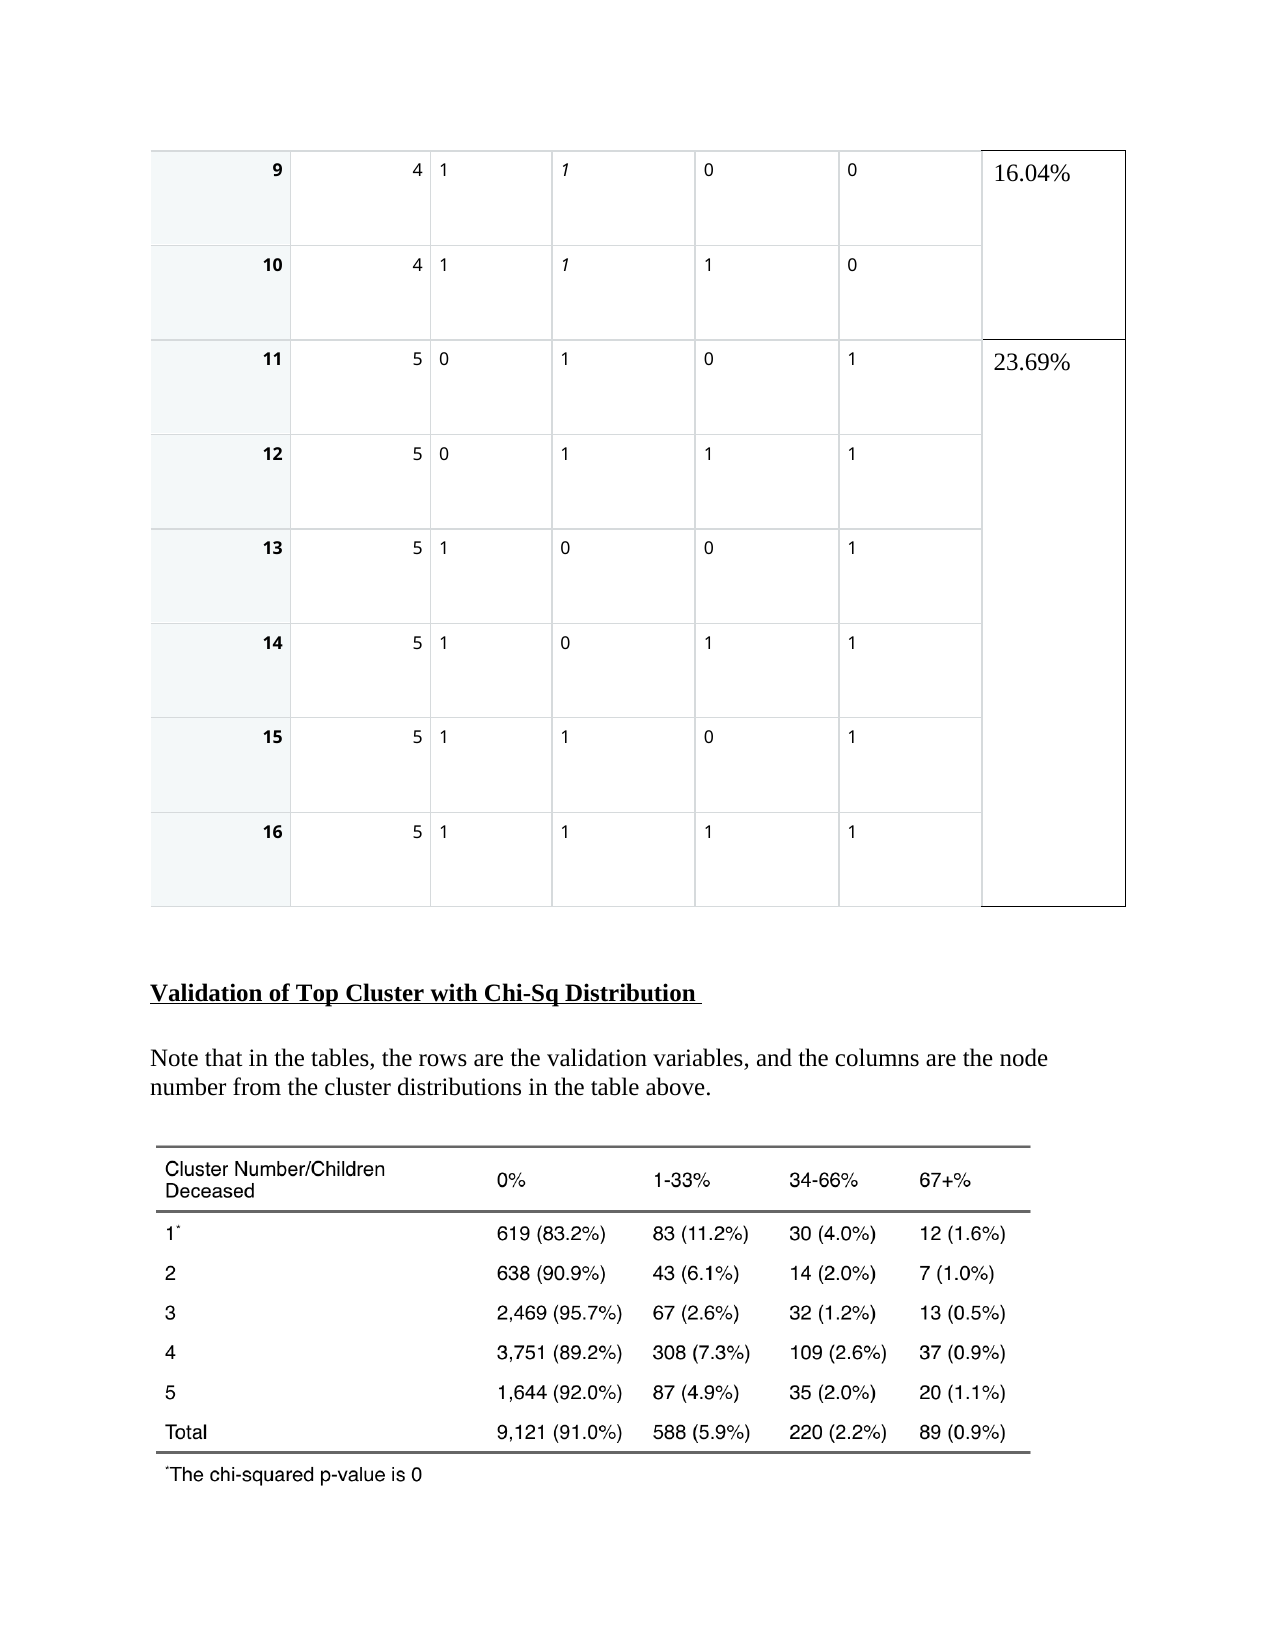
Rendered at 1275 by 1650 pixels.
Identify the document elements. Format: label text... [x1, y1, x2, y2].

table_cell 4 [291, 246, 430, 339]
table_cell 1 [553, 246, 694, 339]
table_cell 5 [291, 341, 430, 433]
table_cell 1 [840, 813, 981, 906]
table_cell 0 [696, 718, 838, 811]
table_cell 1 [840, 341, 981, 433]
table_cell 1 [431, 530, 551, 622]
table_cell 0 [696, 341, 838, 433]
table_cell 0 [696, 530, 838, 622]
text Note that in the tables, the rows are the validation variables, and the columns are the node number from the cluster distributions in the table above. [150, 1043, 1125, 1101]
table_cell 1 [431, 152, 551, 244]
table_cell 1 [696, 624, 838, 717]
table_cell 5 [291, 624, 430, 717]
table_cell 5 [291, 435, 430, 528]
table_cell 13 [151, 530, 290, 622]
table_cell 5 [291, 718, 430, 811]
table_cell 1 [431, 718, 551, 811]
table_cell 0 [696, 152, 838, 244]
table_cell 1 [431, 246, 551, 339]
table_cell 1 [553, 718, 694, 811]
table_cell 15 [151, 718, 290, 811]
table_cell 0 [553, 624, 694, 717]
table_cell 1 [431, 624, 551, 717]
table_cell 1 [553, 152, 694, 244]
table_cell 5 [291, 813, 430, 906]
table_cell 1 [553, 813, 694, 906]
table_cell 0 [840, 152, 981, 244]
table_cell 1 [840, 530, 981, 622]
table_cell 1 [553, 341, 694, 433]
table_cell 4 [291, 152, 430, 244]
table_cell 11 [151, 341, 290, 433]
table_cell 12 [151, 435, 290, 528]
table_cell 16.04% [983, 151, 1125, 339]
table_cell 1 [431, 813, 551, 906]
table_cell 0 [553, 530, 694, 622]
table_cell 23.69% [983, 340, 1125, 906]
table_cell 5 [291, 530, 430, 622]
table_cell 1 [840, 718, 981, 811]
table_cell 16 [151, 813, 290, 906]
table_cell 10 [151, 246, 290, 339]
table_cell 0 [431, 435, 551, 528]
text Validation of Top Cluster with Chi-Sq Distribution [150, 978, 1125, 1006]
table_cell 0 [840, 246, 981, 339]
table_cell 1 [696, 246, 838, 339]
table_cell 0 [431, 341, 551, 433]
table_cell 1 [696, 813, 838, 906]
picture [150, 1138, 1037, 1496]
table_cell 1 [696, 435, 838, 528]
table_cell 1 [553, 435, 694, 528]
table_cell 1 [840, 435, 981, 528]
table_cell 9 [151, 152, 290, 244]
table_cell 14 [151, 624, 290, 717]
table_cell 1 [840, 624, 981, 717]
